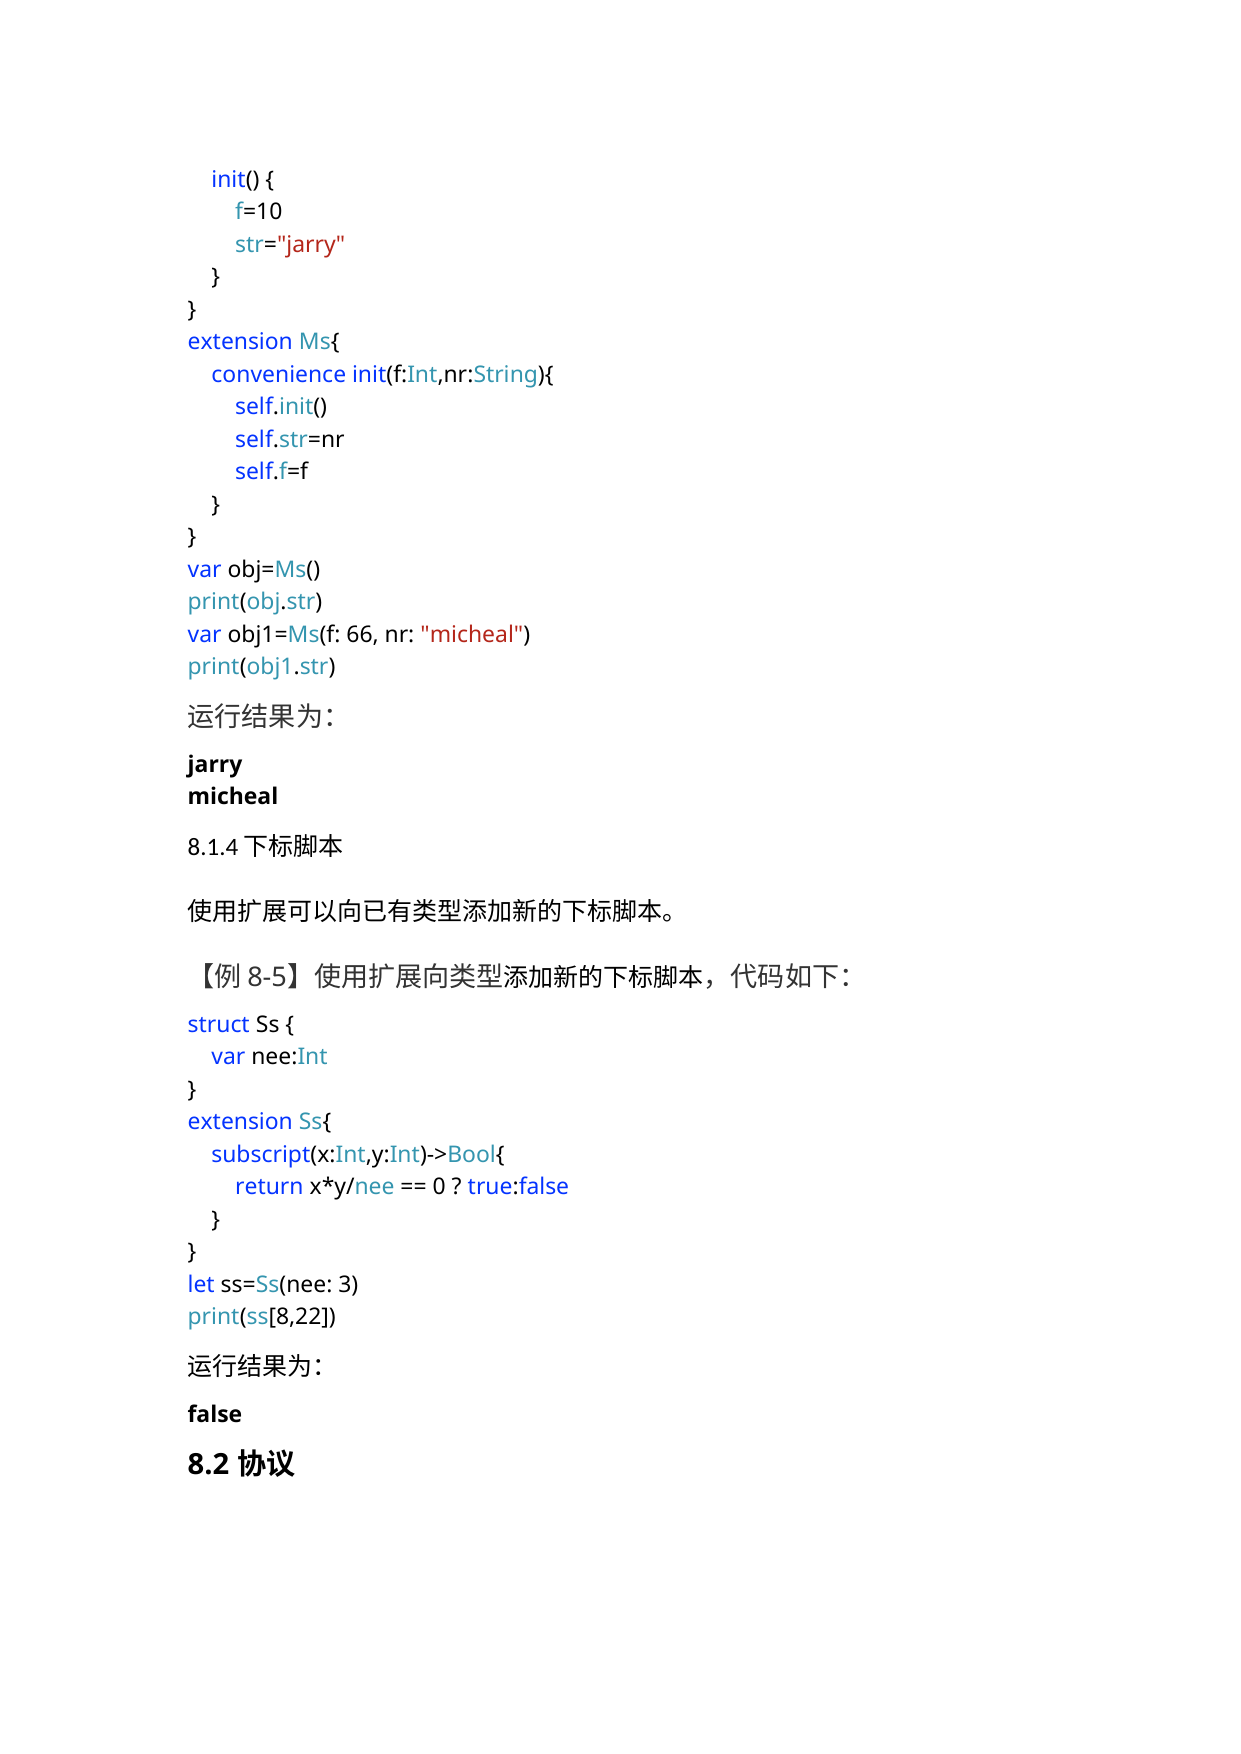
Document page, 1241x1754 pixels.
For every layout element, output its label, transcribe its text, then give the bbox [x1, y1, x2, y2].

text extension Ms{ [187, 324, 1053, 357]
text print(ss[8,22]) [187, 1299, 1053, 1332]
text } [187, 1202, 1053, 1234]
text } [187, 519, 1053, 552]
text print(obj.str) [187, 584, 1053, 617]
text } [187, 1234, 1053, 1267]
text } [187, 487, 1053, 519]
text micheal [187, 779, 1053, 812]
text } [187, 259, 1053, 292]
text self.f=f [187, 454, 1053, 487]
text var obj1=Ms(f: 66, nr: "micheal") [187, 617, 1053, 649]
text 8.2 协议 [187, 1429, 1053, 1494]
text print(obj1.str) [187, 649, 1053, 682]
text str="jarry" [187, 227, 1053, 259]
text self.str=nr [187, 422, 1053, 454]
text 使用扩展可以向已有类型添加新的下标脚本。 [187, 877, 1053, 942]
text struct Ss { [187, 1007, 1053, 1039]
text 【例8-5】使用扩展向类型添加新的下标脚本，代码如下： [187, 942, 1053, 1007]
text 运行结果为： [187, 682, 1053, 747]
text return x*y/nee == 0 ? true:false [187, 1169, 1053, 1202]
text f=10 [187, 194, 1053, 227]
text extension Ss{ [187, 1104, 1053, 1137]
text 8.1.4下标脚本 [187, 812, 1053, 877]
text convenience init(f:Int,nr:String){ [187, 357, 1053, 389]
text init() { [187, 162, 1053, 194]
text } [187, 1072, 1053, 1104]
text let ss=Ss(nee: 3) [187, 1267, 1053, 1299]
text var nee:Int [187, 1039, 1053, 1072]
text false [187, 1397, 1053, 1429]
text subscript(x:Int,y:Int)->Bool{ [187, 1137, 1053, 1169]
text self.init() [187, 389, 1053, 422]
text jarry [187, 747, 1053, 779]
text var obj=Ms() [187, 552, 1053, 584]
text 运行结果为： [187, 1332, 1053, 1397]
text } [187, 292, 1053, 324]
